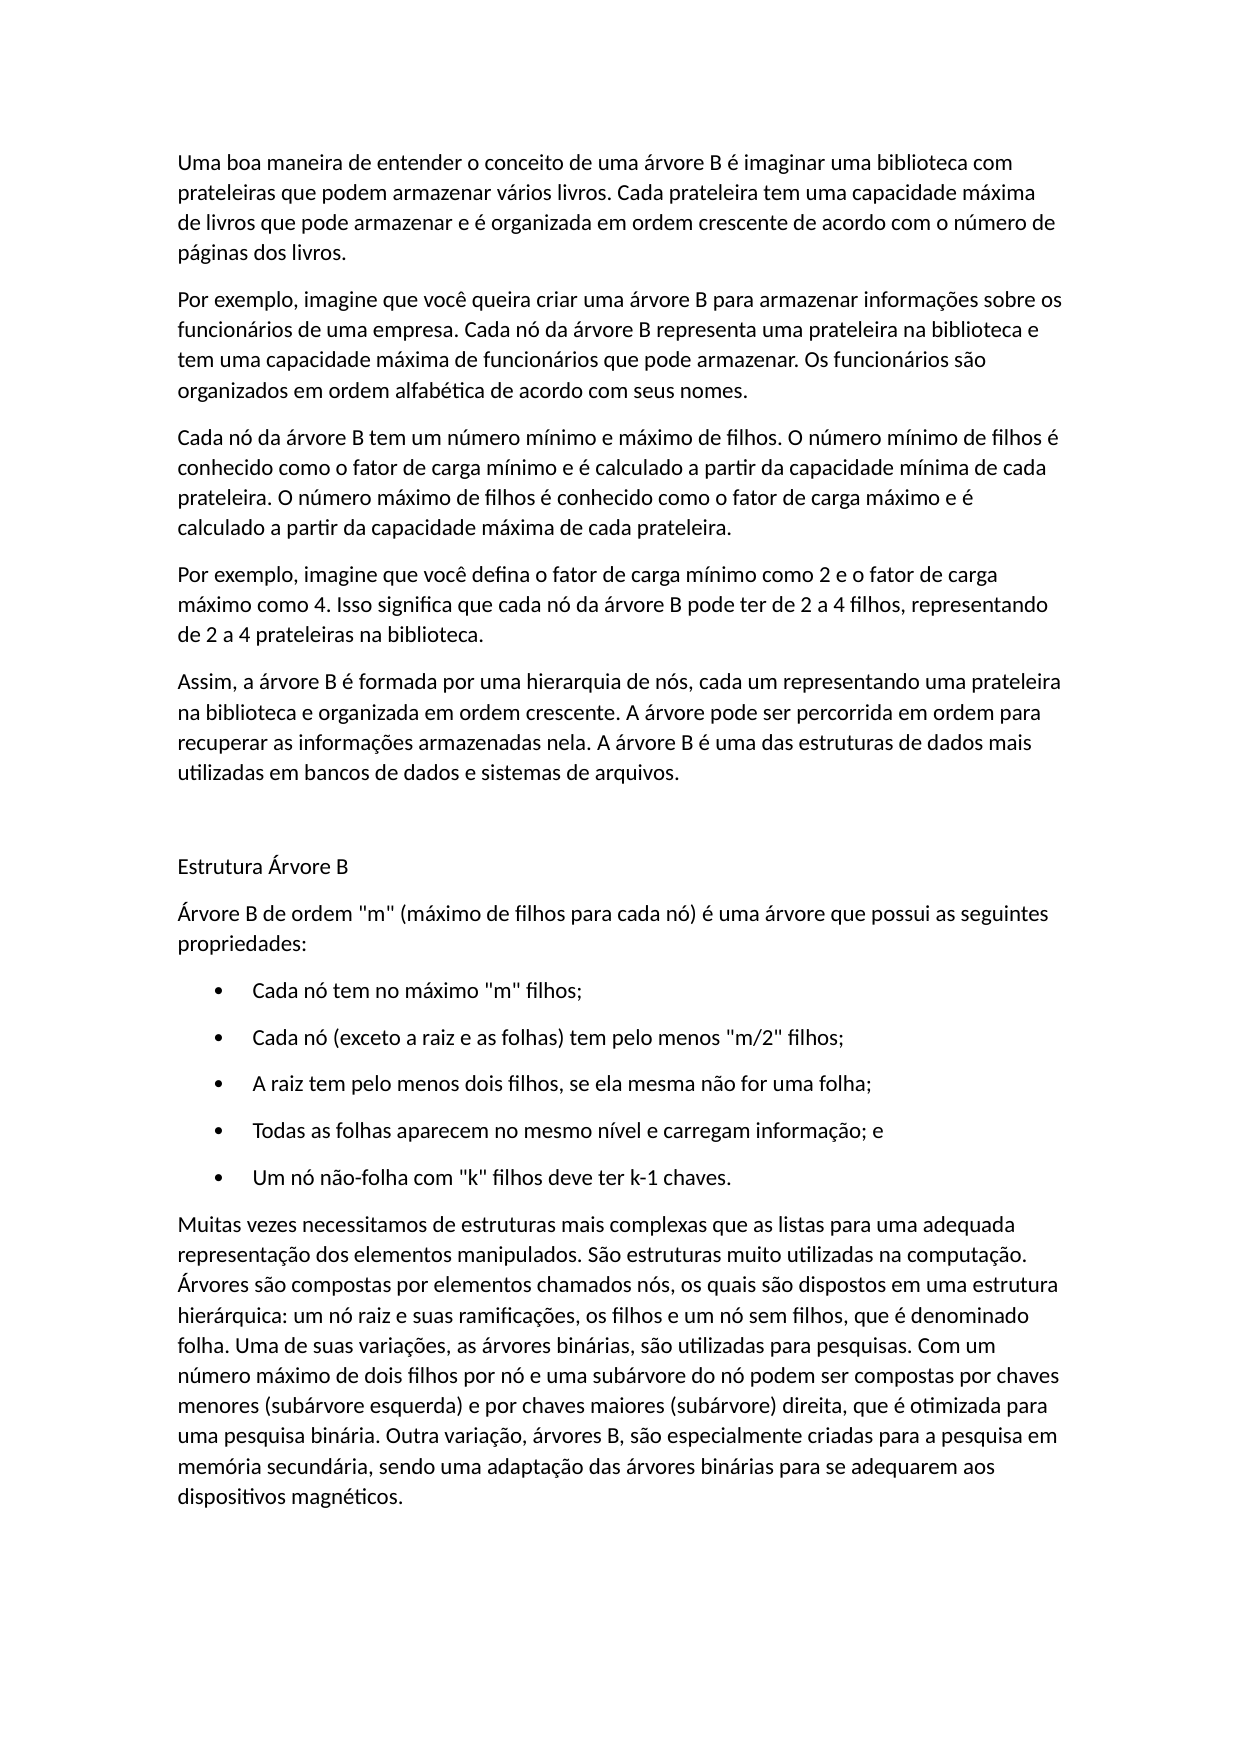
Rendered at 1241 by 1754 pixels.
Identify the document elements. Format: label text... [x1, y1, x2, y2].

list Um nó não-folha com "k" filhos deve ter k-1 chaves. [215, 1163, 1063, 1191]
text Muitas vezes necessitamos de estruturas mais complexas que as listas para uma adequada representação dos elementos manipulados. São estruturas muito utilizadas na computação. Árvores são compostas por elementos chamados nós, os quais são dispostos em uma estrutura hierárquica: um nó raiz e suas ramificações, os filhos e um nó sem filhos, que é denominado folha. Uma de suas variações, as árvores binárias, são utilizadas para pesquisas. Com um número máximo de dois filhos por nó e uma subárvore do nó podem ser compostas por chaves menores (subárvore esquerda) e por chaves maiores (subárvore) direita, que é otimizada para uma pesquisa binária. Outra variação, árvores B, são especialmente criadas para a pesquisa em memória secundária, sendo uma adaptação das árvores binárias para se adequarem aos dispositivos magnéticos. [177, 1210, 1063, 1510]
list Todas as folhas aparecem no mesmo nível e carregam informação; e [215, 1116, 1063, 1144]
list A raiz tem pelo menos dois filhos, se ela mesma não for uma folha; [215, 1069, 1063, 1097]
text Assim, a árvore B é formada por uma hierarquia de nós, cada um representando uma prateleira na biblioteca e organizada em ordem crescente. A árvore pode ser percorrida em ordem para recuperar as informações armazenadas nela. A árvore B é uma das estruturas de dados mais utilizadas em bancos de dados e sistemas de arquivos. [177, 667, 1063, 786]
text Árvore B de ordem "m" (máximo de filhos para cada nó) é uma árvore que possui as seguintes propriedades: [177, 899, 1063, 957]
text Por exemplo, imagine que você queira criar uma árvore B para armazenar informações sobre os funcionários de uma empresa. Cada nó da árvore B representa uma prateleira na biblioteca e tem uma capacidade máxima de funcionários que pode armazenar. Os funcionários são organizados em ordem alfabética de acordo com seus nomes. [177, 285, 1063, 404]
list Cada nó (exceto a raiz e as folhas) tem pelo menos "m/2" filhos; [215, 1023, 1063, 1051]
text Estrutura Árvore B [177, 852, 1063, 880]
list Cada nó tem no máximo "m" filhos; [215, 976, 1063, 1004]
text Por exemplo, imagine que você defina o fator de carga mínimo como 2 e o fator de carga máximo como 4. Isso significa que cada nó da árvore B pode ter de 2 a 4 filhos, representando de 2 a 4 prateleiras na biblioteca. [177, 560, 1063, 648]
text Uma boa maneira de entender o conceito de uma árvore B é imaginar uma biblioteca com prateleiras que podem armazenar vários livros. Cada prateleira tem uma capacidade máxima de livros que pode armazenar e é organizada em ordem crescente de acordo com o número de páginas dos livros. [177, 148, 1063, 266]
text Cada nó da árvore B tem um número mínimo e máximo de filhos. O número mínimo de filhos é conhecido como o fator de carga mínimo e é calculado a partir da capacidade mínima de cada prateleira. O número máximo de filhos é conhecido como o fator de carga máximo e é calculado a partir da capacidade máxima de cada prateleira. [177, 423, 1063, 541]
